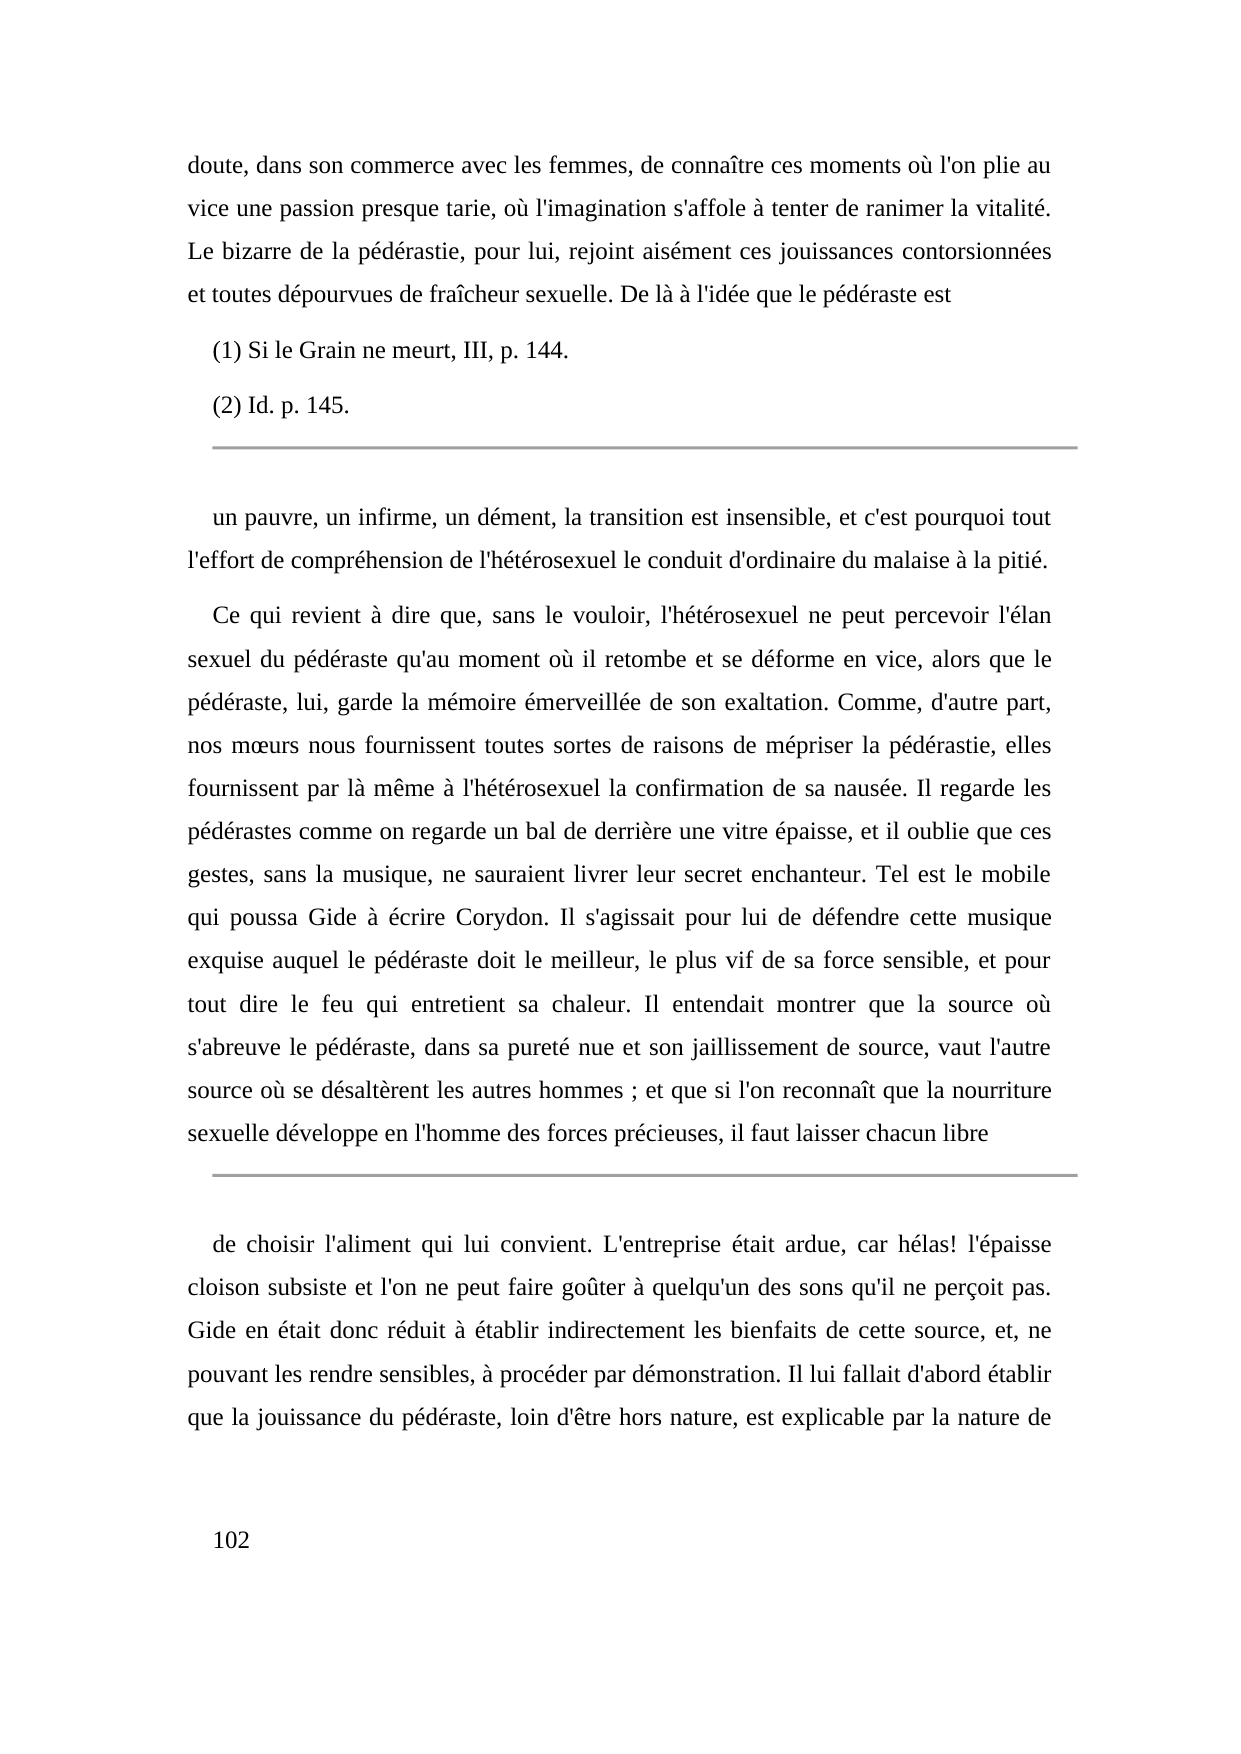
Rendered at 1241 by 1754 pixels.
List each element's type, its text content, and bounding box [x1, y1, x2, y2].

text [187, 150, 1053, 308]
text (2) Id. p. 145. [187, 391, 1053, 419]
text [187, 1229, 1053, 1431]
text un pauvre, un infirme, un dément, la transition est insensible, et c'est pourquoi tout l'effort de compréhension de l'hétérosexuel le conduit d'ordinaire du malaise à la pitié. [187, 502, 1053, 574]
text (1) Si le Grain ne meurt, III, p. 144. [187, 335, 1053, 364]
text Ce qui revient à dire que, sans le vouloir, l'hétérosexuel ne peut percevoir l'élan sexuel du pédéraste qu'au moment où il retombe et se déforme en vice, alors que le pédéraste, lui, garde la mémoire émerveillée de son exaltation. Comme, d'autre part, nos mœurs nous fournissent toutes sortes de raisons de mépriser la pédérastie, elles fournissent par là même à l'hétérosexuel la confirmation de sa nausée. Il regarde les pédérastes comme on regarde un bal de derrière une vitre épaisse, et il oublie que ces gestes, sans la musique, ne sauraient livrer leur secret enchanteur. Tel est le mobile qui poussa Gide à écrire Corydon. Il s'agissait pour lui de défendre cette musique exquise auquel le pédéraste doit le meilleur, le plus vif de sa force sensible, et pour tout dire le feu qui entretient sa chaleur. Il entendait montrer que la source où s'abreuve le pédéraste, dans sa pureté nue et son jaillissement de source, vaut l'autre source où se désaltèrent les autres hommes ; et que si l'on reconnaît que la nourriture sexuelle développe en l'homme des forces précieuses, il faut laisser chacun libre [187, 601, 1053, 1147]
